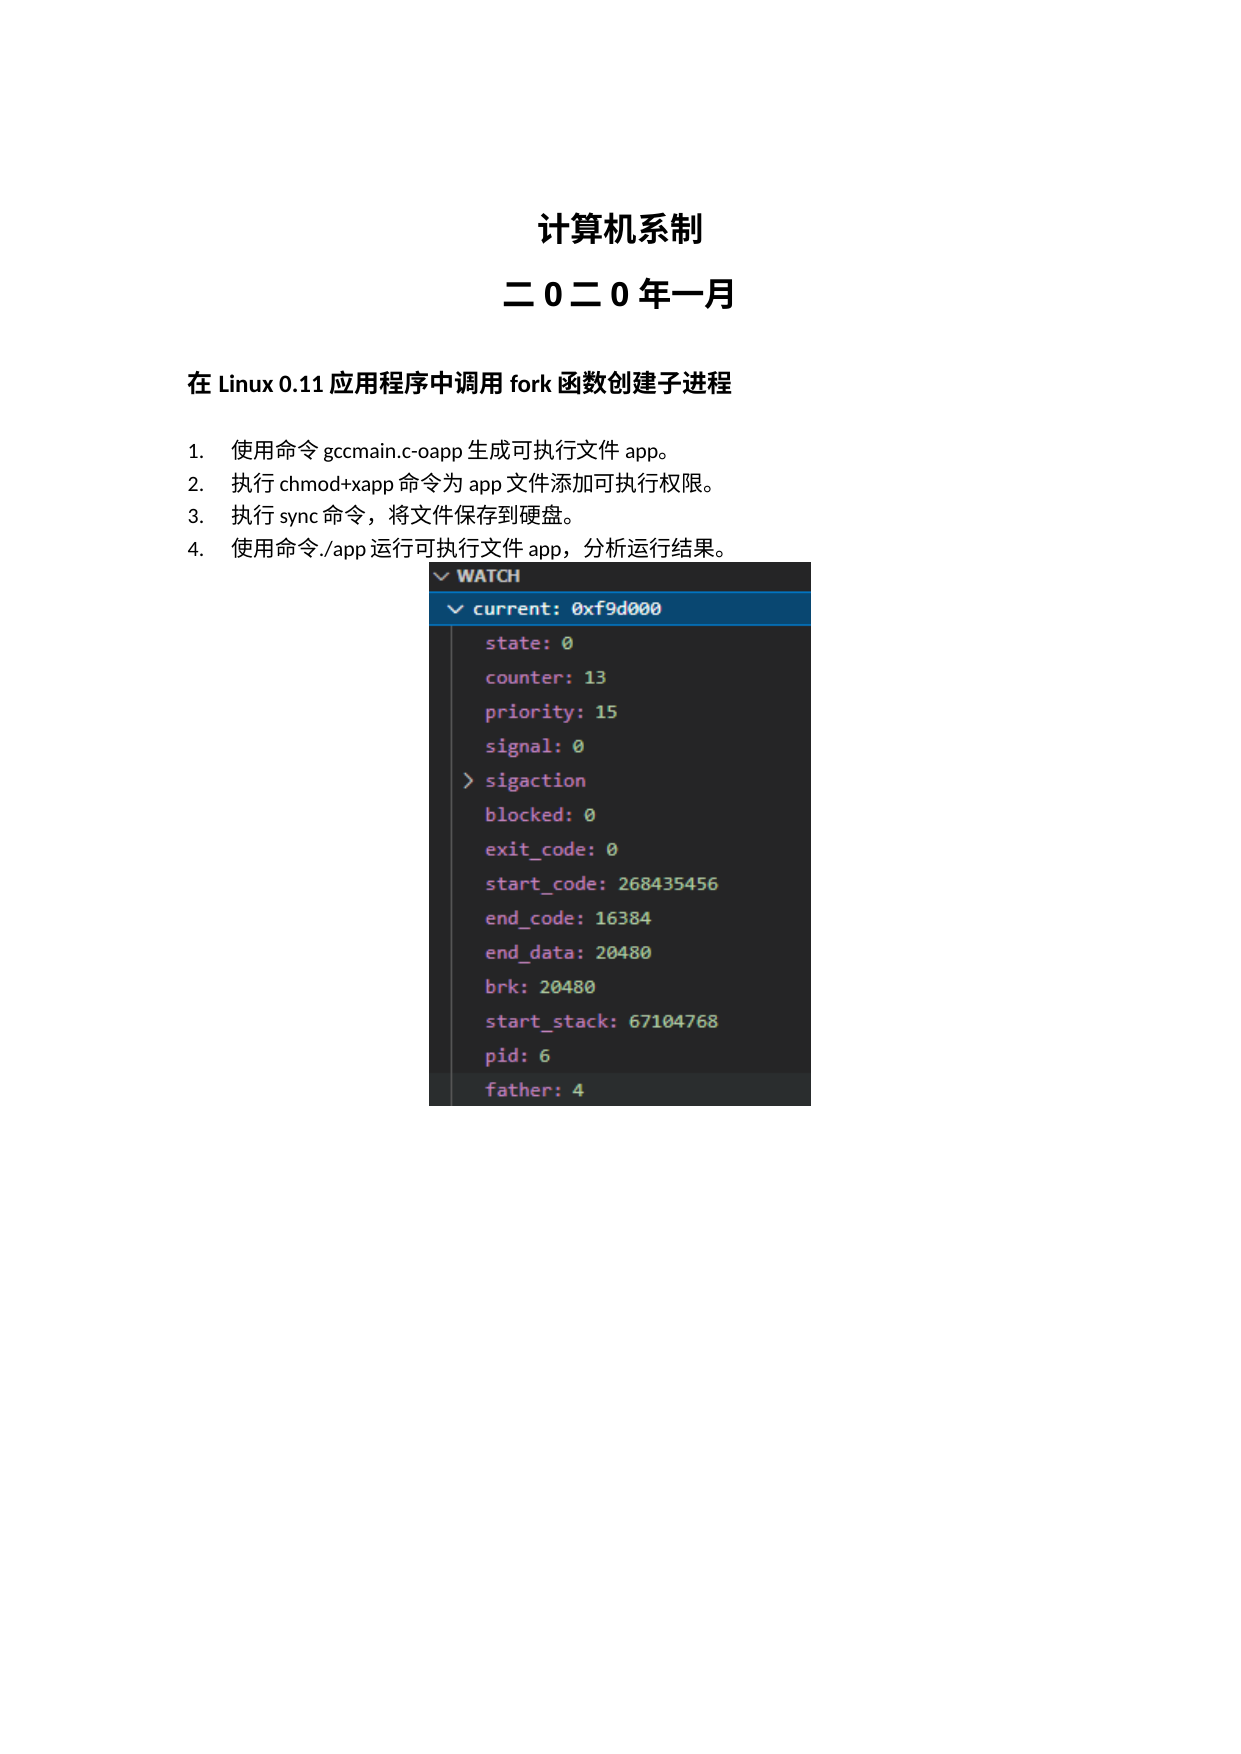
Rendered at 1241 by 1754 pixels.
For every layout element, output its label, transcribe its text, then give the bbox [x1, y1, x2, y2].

picture [429, 562, 811, 1106]
list 执行sync命令，将文件保存到硬盘。 [187, 498, 1053, 531]
text 二 0二 0 年一月 [187, 259, 1053, 324]
text 计算机系制 [187, 194, 1053, 259]
list 使用命令./app运行可执行文件app，分析运行结果。 [187, 531, 1053, 563]
list 执行chmod+xapp命令为app文件添加可执行权限。 [187, 466, 1053, 498]
subtitle 在 Linux 0.11 应用程序中调用 fork 函数创建子进程 [187, 349, 1053, 414]
list 使用命令gccmain.c-oapp生成可执行文件app。 [187, 433, 1053, 466]
